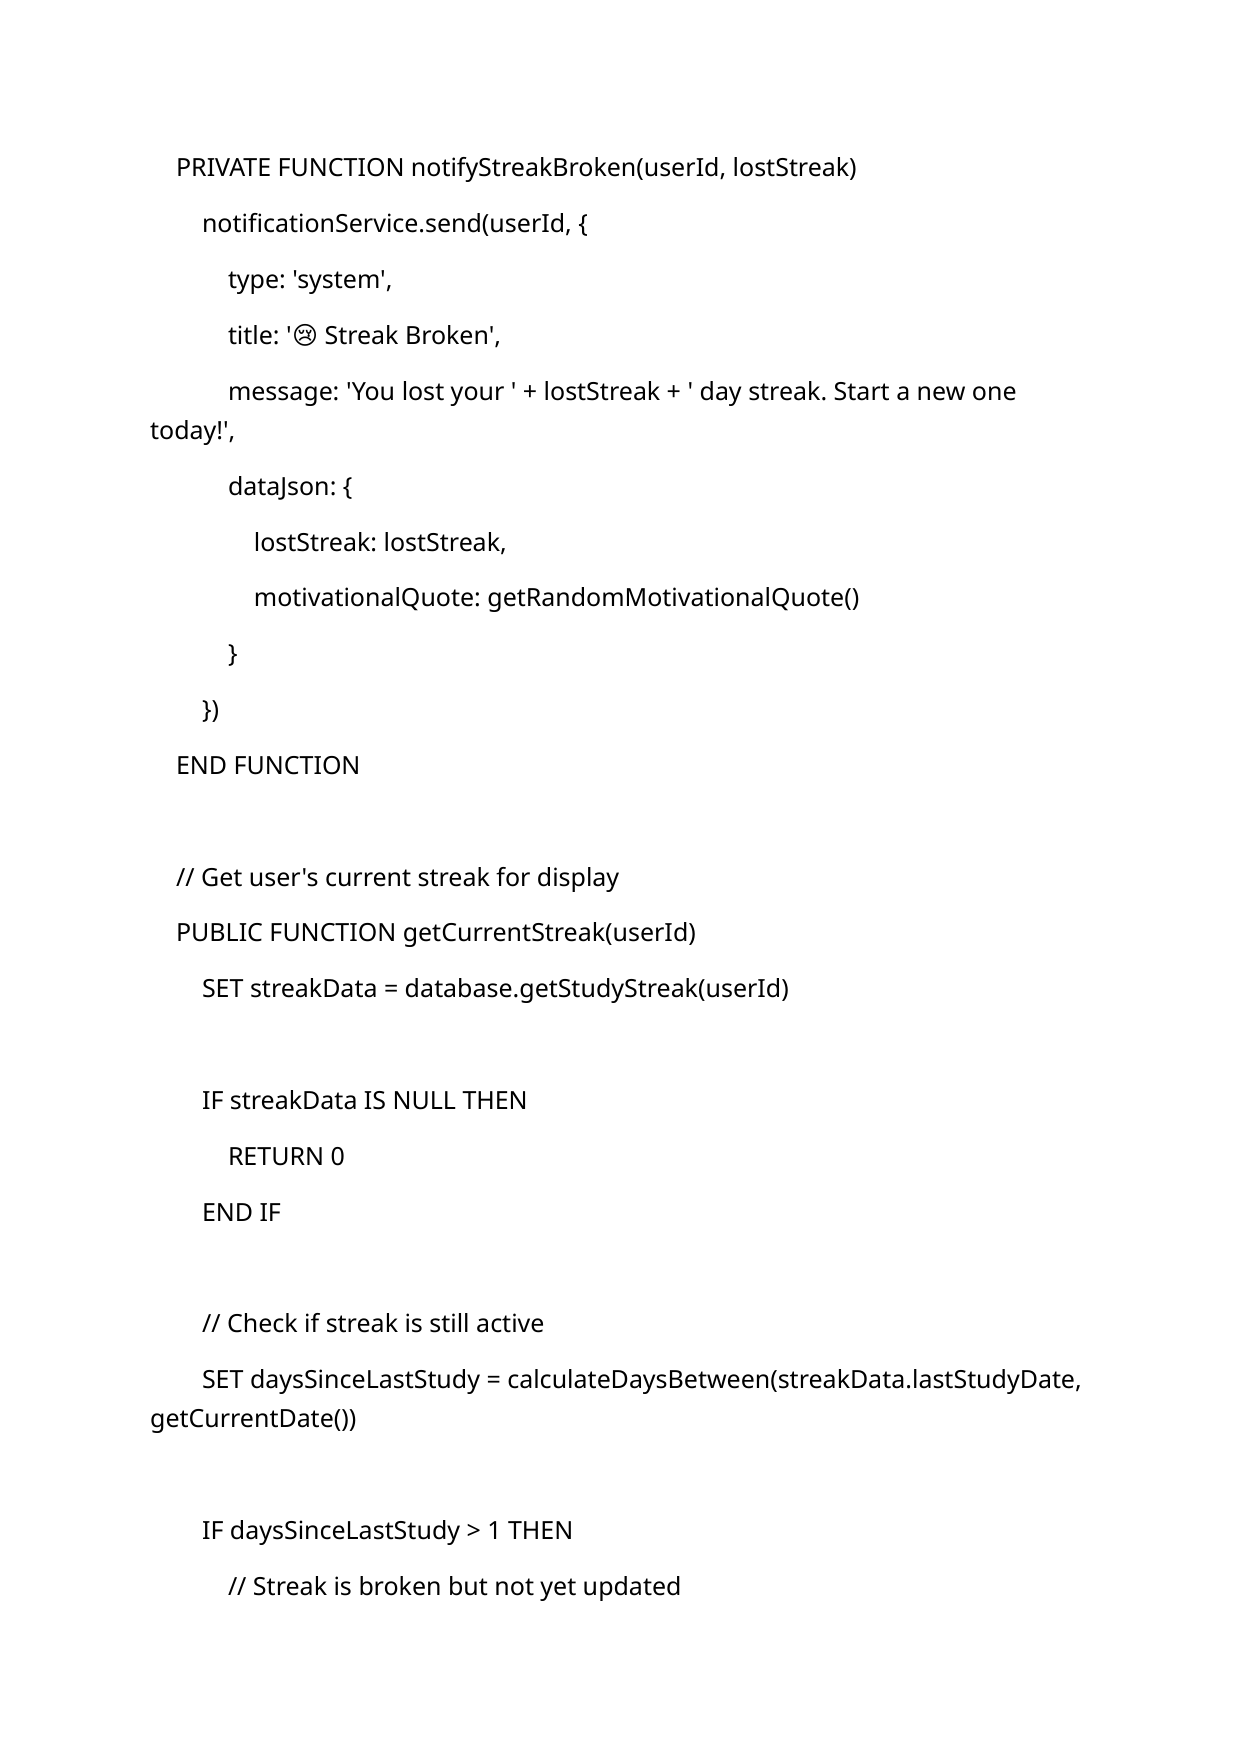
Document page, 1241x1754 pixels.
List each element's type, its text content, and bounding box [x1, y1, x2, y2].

text // Streak is broken but not yet updated [150, 1568, 1090, 1602]
text RETURN 0 [150, 1138, 1090, 1172]
text // Get user's current streak for display [150, 859, 1090, 893]
text IF streakData IS NULL THEN [150, 1082, 1090, 1117]
text title: '😢 Streak Broken', [150, 317, 1090, 352]
text motivationalQuote: getRandomMotivationalQuote() [150, 580, 1090, 614]
text PRIVATE FUNCTION notifyStreakBroken(userId, lostStreak) [150, 150, 1090, 184]
text PUBLIC FUNCTION getCurrentStreak(userId) [150, 915, 1090, 949]
text SET streakData = database.getStudyStreak(userId) [150, 971, 1090, 1005]
text IF daysSinceLastStudy > 1 THEN [150, 1512, 1090, 1547]
text SET daysSinceLastStudy = calculateDaysBetween(streakData.lastStudyDate, getCurrentDate()) [150, 1362, 1090, 1435]
text message: 'You lost your ' + lostStreak + ' day streak. Start a new one today!', [150, 373, 1090, 447]
text dataJson: { [150, 468, 1090, 502]
text END FUNCTION [150, 747, 1090, 782]
text lostStreak: lostStreak, [150, 524, 1090, 558]
text } [150, 636, 1090, 670]
text type: 'system', [150, 262, 1090, 296]
text notificationService.send(userId, { [150, 206, 1090, 240]
text // Check if streak is still active [150, 1306, 1090, 1340]
text END IF [150, 1194, 1090, 1228]
text }) [150, 692, 1090, 726]
